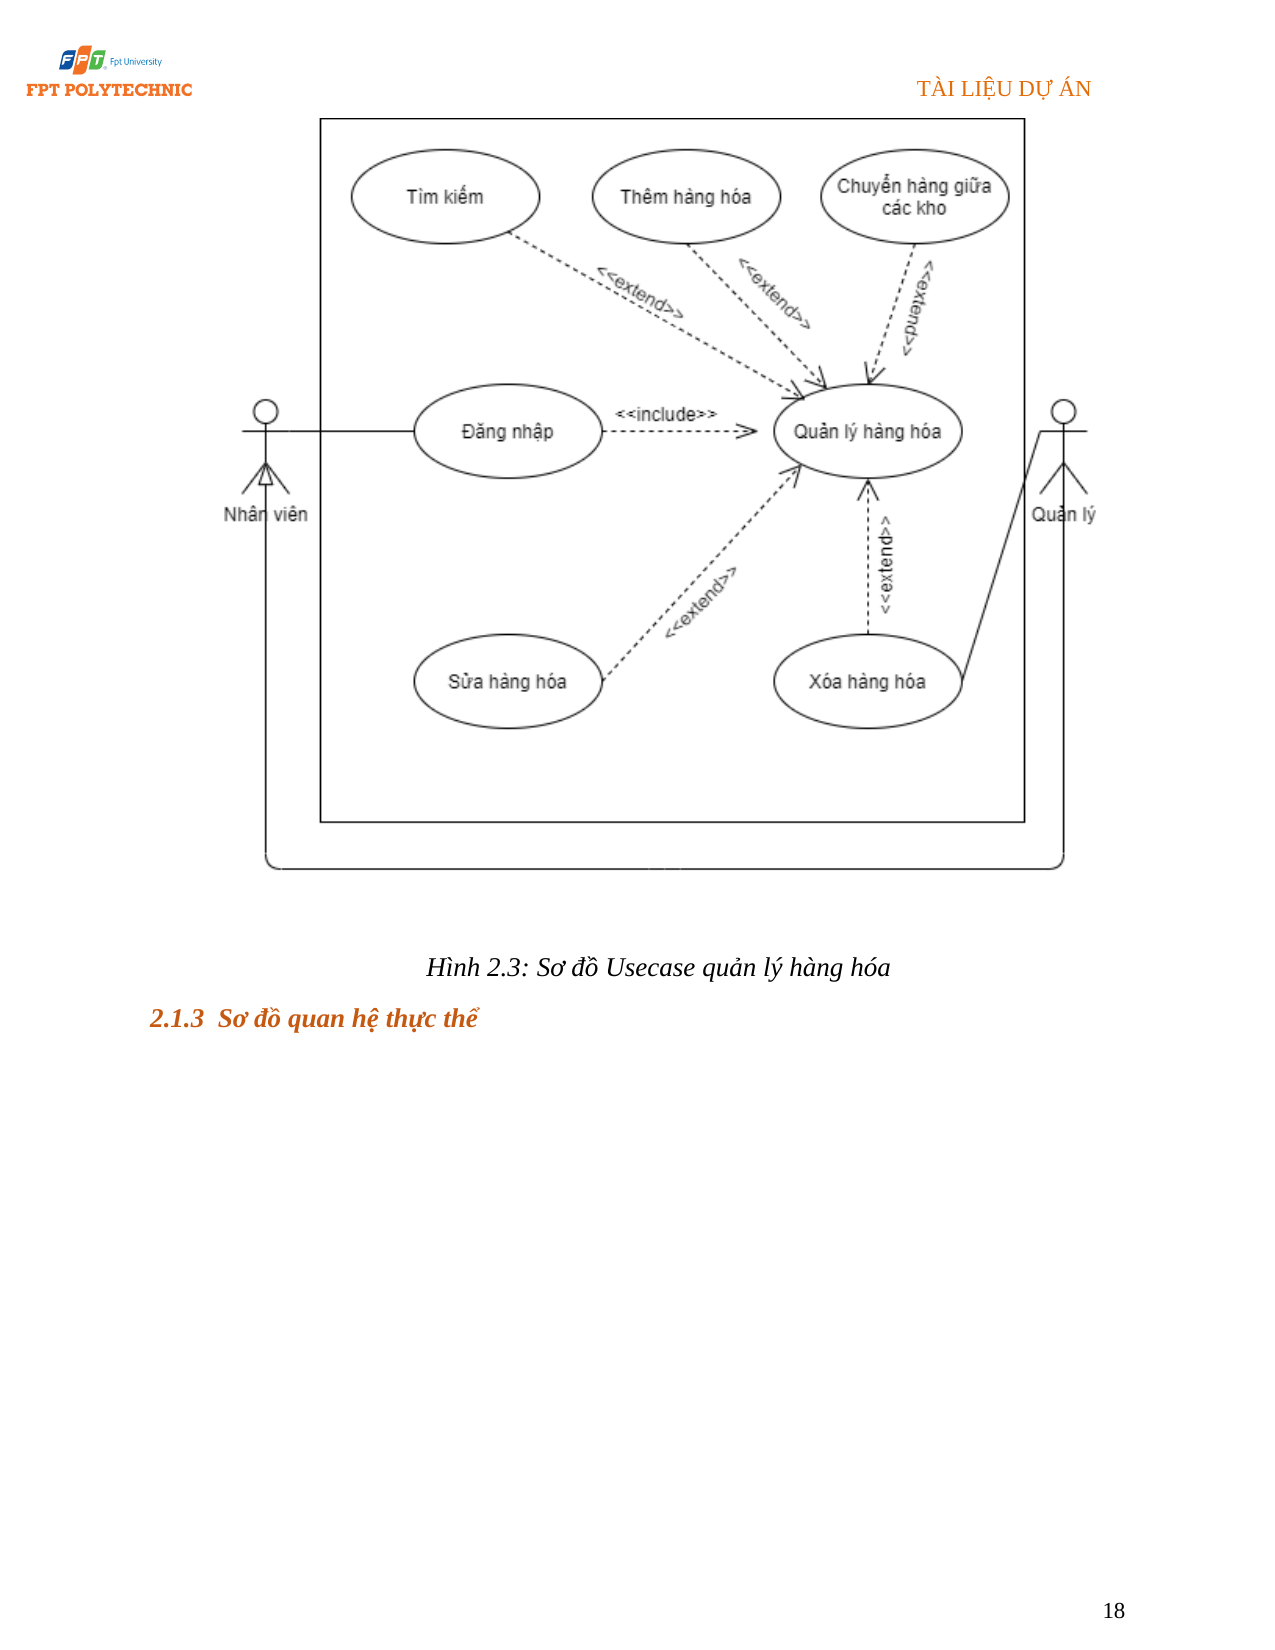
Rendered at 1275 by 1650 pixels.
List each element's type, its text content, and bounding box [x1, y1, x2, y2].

text Hình 2.3: Sơ đồ Usecase quản lý hàng hóa [194, 951, 1125, 982]
picture [223, 118, 1096, 892]
subtitle 2.1.3 Sơ đồ quan hệ thực thể [150, 1002, 1125, 1033]
picture [26, 37, 192, 101]
